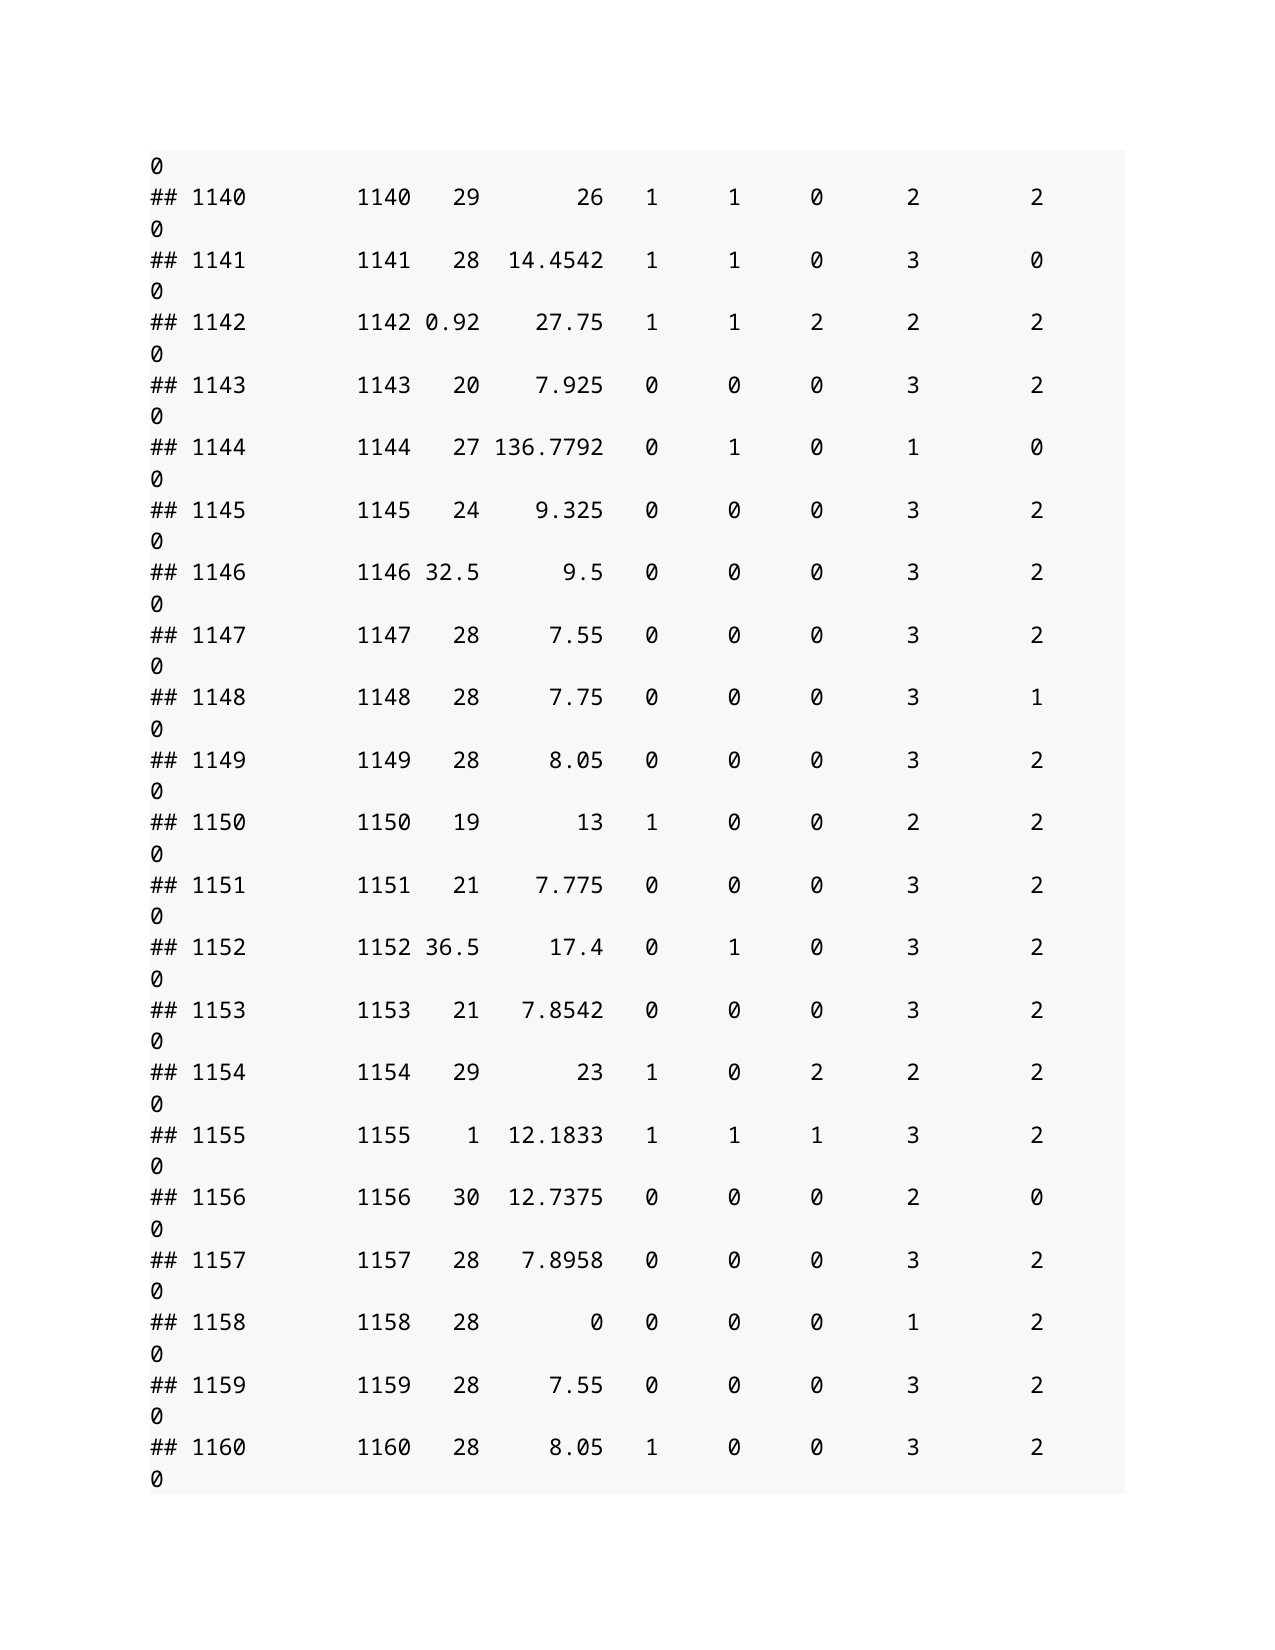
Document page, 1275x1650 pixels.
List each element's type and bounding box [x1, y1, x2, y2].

text [150, 150, 1125, 1494]
